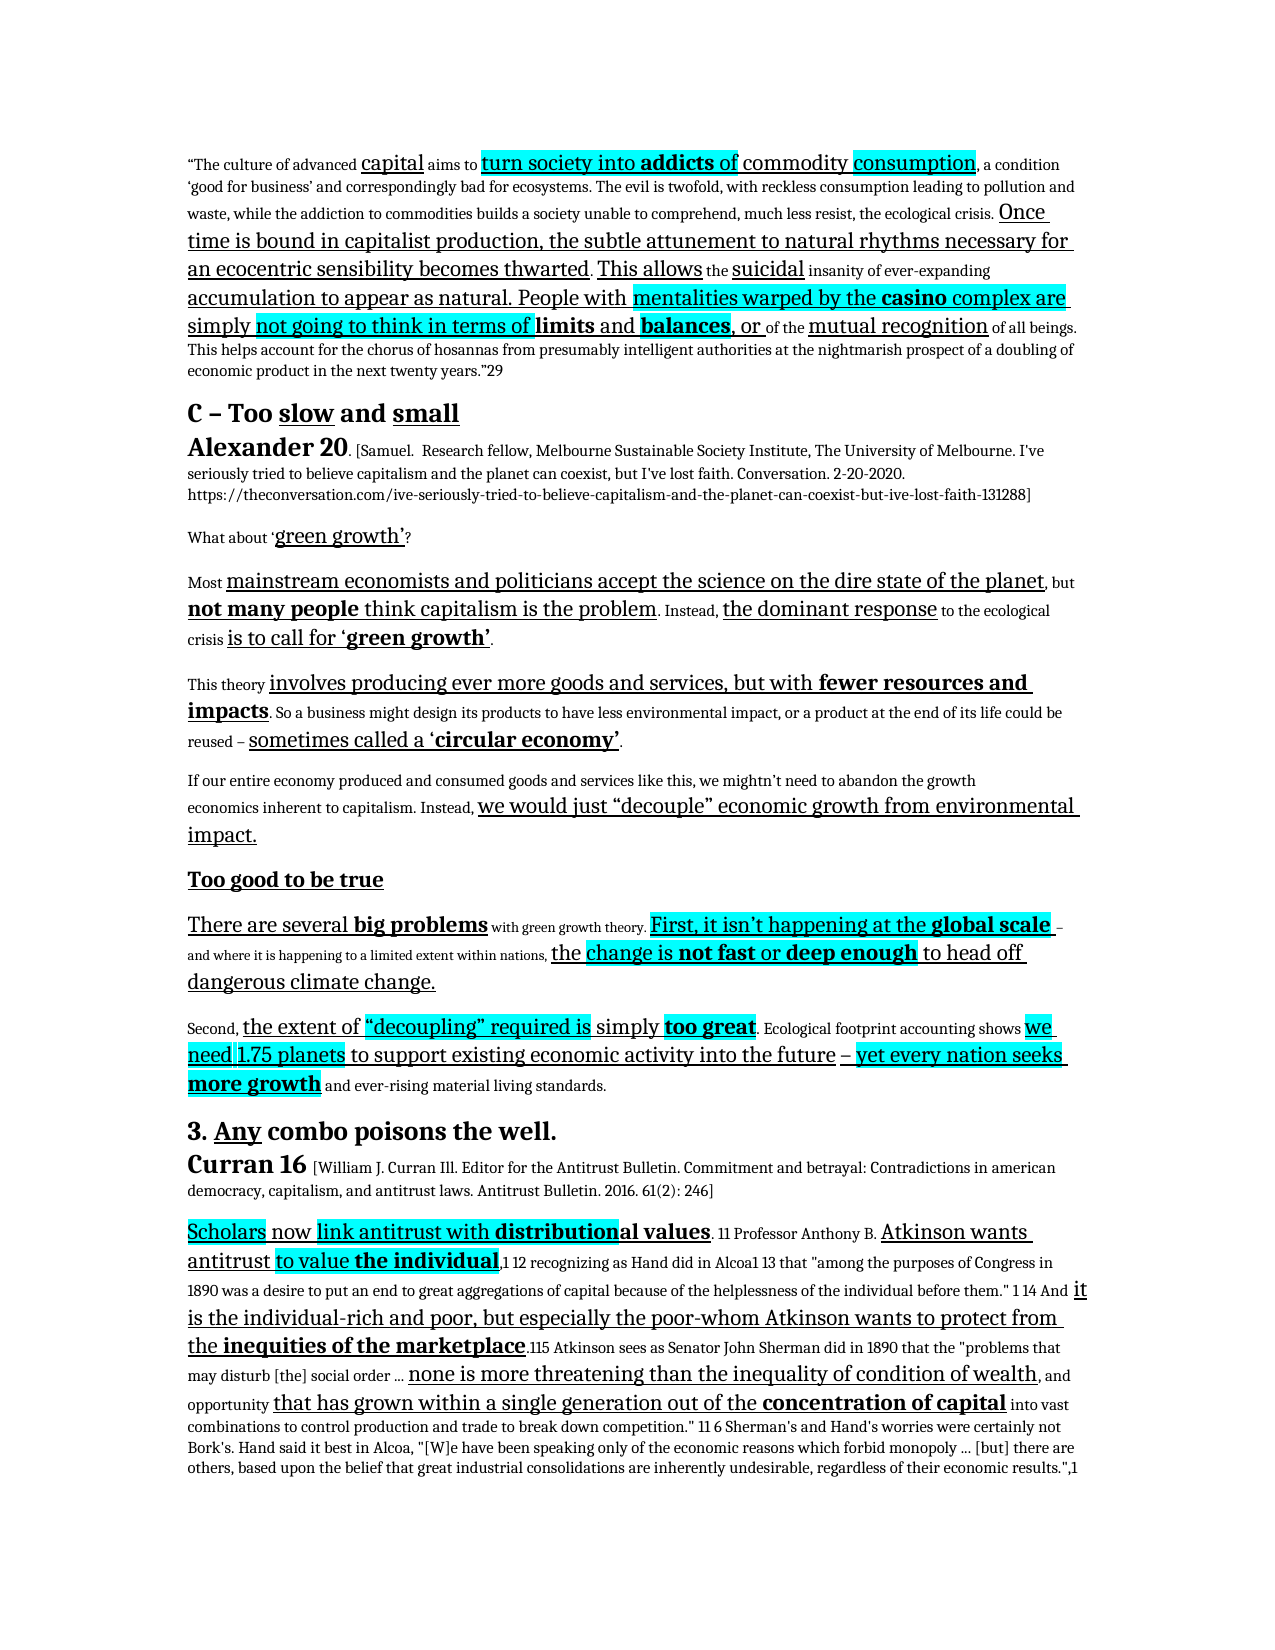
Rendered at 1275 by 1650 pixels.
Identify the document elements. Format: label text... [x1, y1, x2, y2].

text This theory involves producing ever more goods and services, but with fewer resources and impacts. So a business might design its products to have less environmental impact, or a product at the end of its life could be reused – sometimes called a ‘circular economy’. [187, 670, 1087, 753]
subtitle C – Too slow and small [187, 398, 1087, 430]
text Too good to be true [187, 866, 1087, 893]
text Alexander 20. [Samuel. Research fellow, Melbourne Sustainable Society Institute, The University of Melbourne. I've seriously tried to believe capitalism and the planet can coexist, but I've lost faith. Conversation. 2-20-2020. https://theconversation.com/ive-seriously-tried-to-believe-capitalism-and-the-planet-can-coexist-but-ive-lost-faith-131288] [187, 432, 1087, 504]
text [187, 1219, 1087, 1478]
text Curran 16 [William J. Curran Ill. Editor for the Antitrust Bulletin. Commitment and betrayal: Contradictions in american democracy, capitalism, and antitrust laws. Antitrust Bulletin. 2016. 61(2): 246] [187, 1149, 1087, 1201]
text There are several big problems with green growth theory. First, it isn’t happening at the global scale – and where it is happening to a limited extent within nations, the change is not fast or deep enough to head off dangerous climate change. [187, 912, 1087, 995]
text “The culture of advanced capital aims to turn society into addicts of commodity consumption, a condition ‘good for business’ and correspondingly bad for ecosystems. The evil is twofold, with reckless consumption leading to pollution and waste, while the addiction to commodities builds a society unable to comprehend, much less resist, the ecological crisis. Once time is bound in capitalist production, the subtle attunement to natural rhythms necessary for an ecocentric sensibility becomes thwarted. This allows the suicidal insanity of ever-expanding accumulation to appear as natural. People with mentalities warped by the casino complex are simply not going to think in terms of limits and balances, or of the mutual recognition of all beings. This helps account for the chorus of hosannas from presumably intelligent authorities at the nightmarish prospect of a doubling of economic product in the next twenty years.”29 [187, 150, 1087, 380]
text What about ‘green growth’? [187, 523, 1087, 549]
text Second, the extent of “decoupling” required is simply too great. Ecological footprint accounting shows we need 1.75 planets to support existing economic activity into the future – yet every nation seeks more growth and ever-rising material living standards. [187, 1013, 1087, 1097]
text If our entire economy produced and consumed goods and services like this, we mightn’t need to abandon the growth economics inherent to capitalism. Instead, we would just “decouple” economic growth from environmental impact. [187, 772, 1087, 848]
subtitle 3. Any combo poisons the well. [187, 1116, 1087, 1147]
text Most mainstream economists and politicians accept the science on the dire state of the planet, but not many people think capitalism is the problem. Instead, the dominant response to the ecological crisis is to call for ‘green growth’. [187, 568, 1087, 651]
